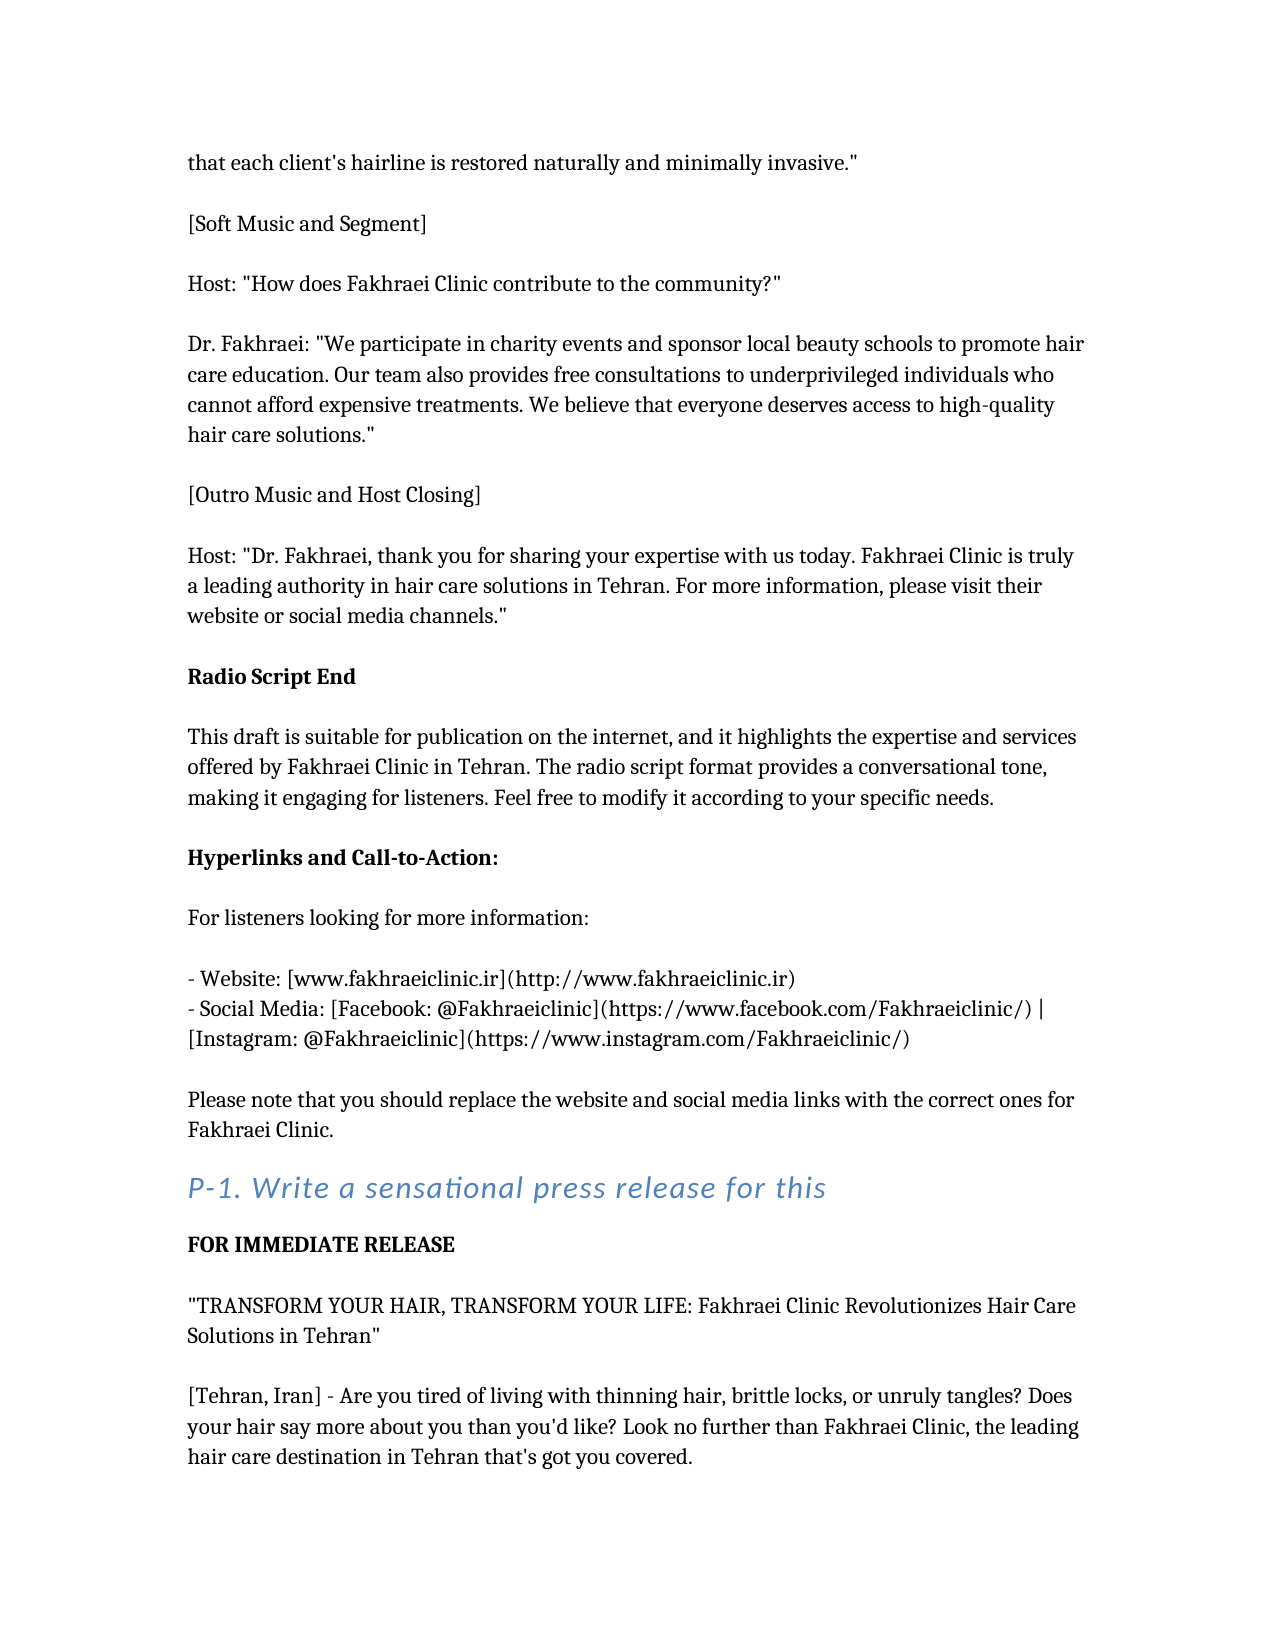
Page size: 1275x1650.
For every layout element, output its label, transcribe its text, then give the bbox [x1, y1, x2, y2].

subtitle P-1. Write a sensational press release for this [187, 1168, 1087, 1206]
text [187, 150, 1087, 1143]
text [187, 1232, 1087, 1470]
